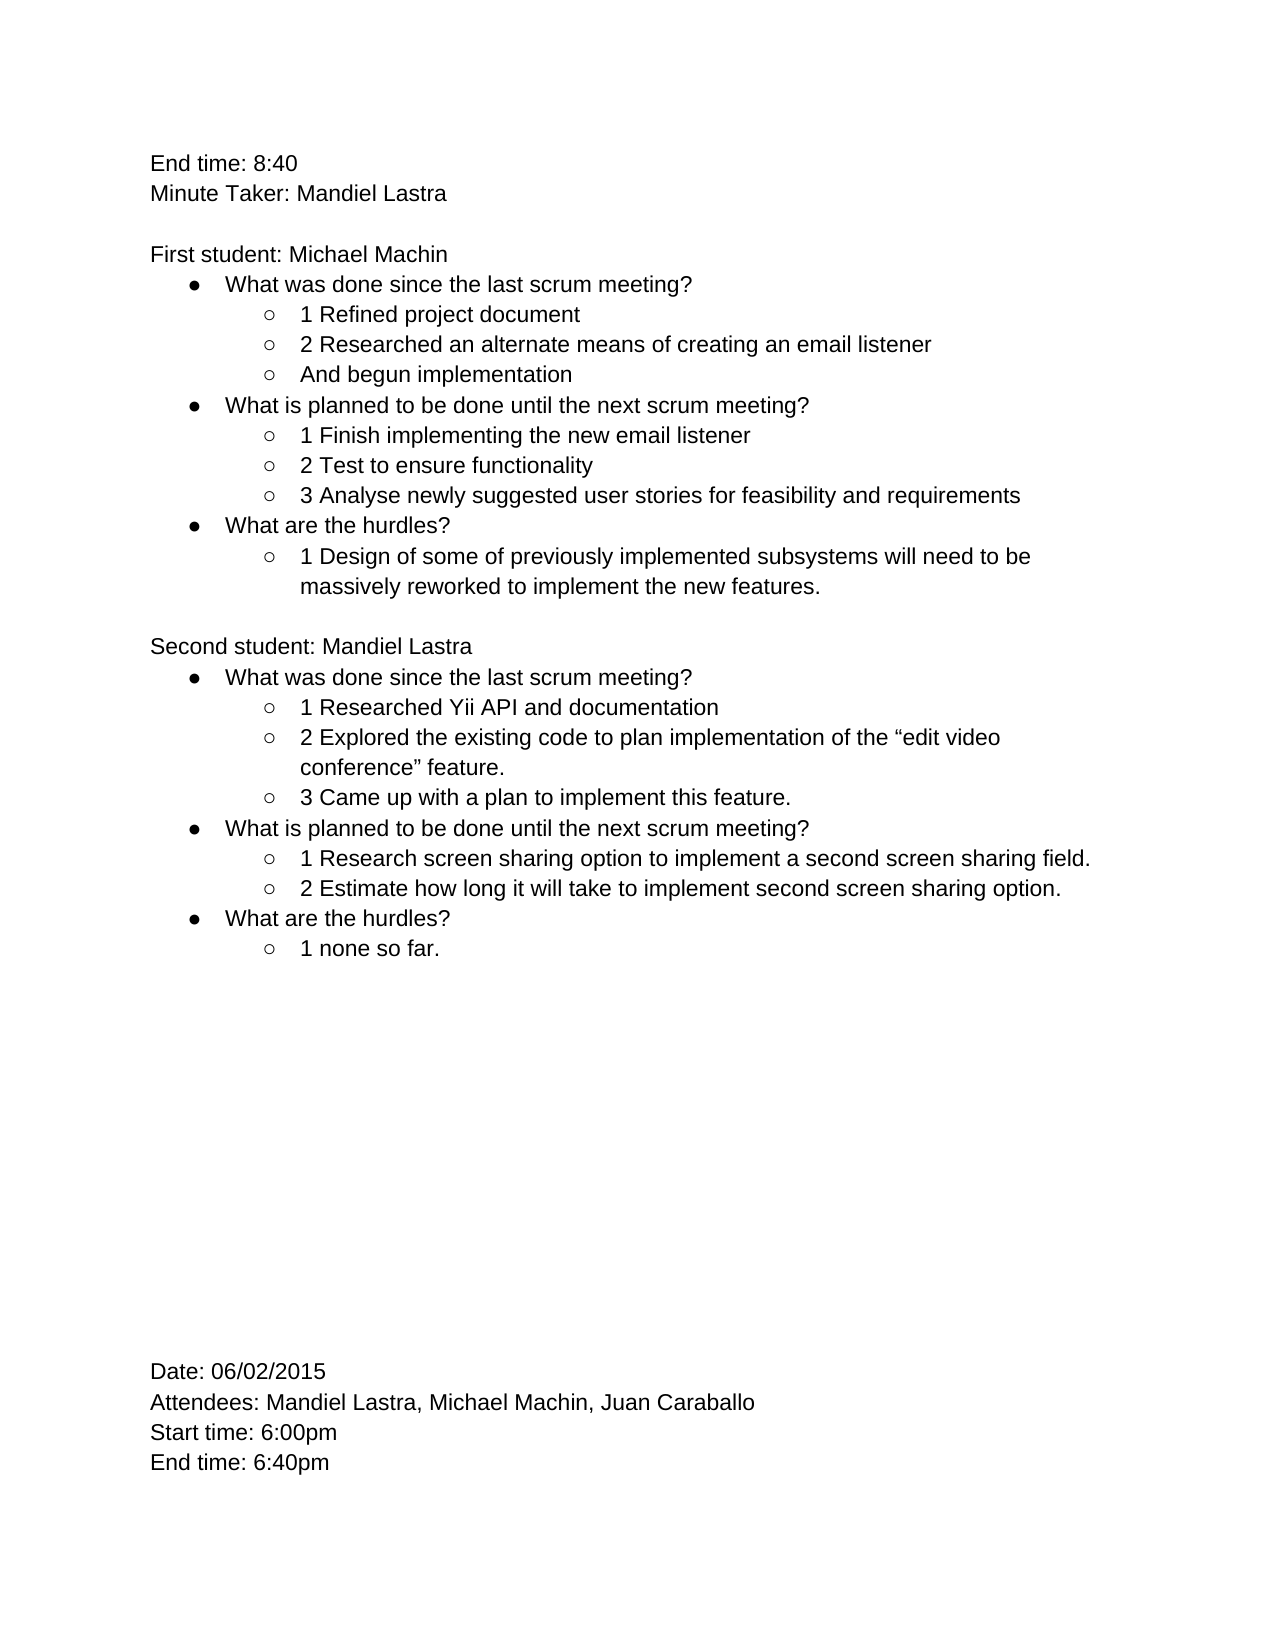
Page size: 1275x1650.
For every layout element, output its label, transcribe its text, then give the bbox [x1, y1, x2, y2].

list What are the hurdles? [187, 905, 1125, 932]
list 1 Research screen sharing option to implement a second screen sharing field. [262, 845, 1125, 871]
list 1 Finish implementing the new email listener [262, 422, 1125, 448]
text Minute Taker: Mandiel Lastra [150, 180, 1125, 207]
list What was done since the last scrum meeting? [187, 663, 1125, 690]
list 2 Researched an alternate means of creating an email listener [262, 331, 1125, 358]
list What was done since the last scrum meeting? [187, 271, 1125, 297]
text Second student: Mandiel Lastra [150, 633, 1125, 660]
text End time: 6:40pm [150, 1449, 1125, 1475]
list 1 Refined project document [262, 301, 1125, 327]
text Start time: 6:00pm [150, 1419, 1125, 1445]
list What is planned to be done until the next scrum meeting? [187, 392, 1125, 418]
text Date: 06/02/2015 [150, 1358, 1125, 1385]
list 1 Design of some of previously implemented subsystems will need to be massively reworked to implement the new features. [262, 543, 1125, 599]
text End time: 8:40 [150, 150, 1125, 176]
text Attendees: Mandiel Lastra, Michael Machin, Juan Caraballo [150, 1388, 1125, 1415]
list And begun implementation [262, 361, 1125, 388]
list 3 Analyse newly suggested user stories for feasibility and requirements [262, 482, 1125, 509]
list 1 Researched Yii API and documentation [262, 694, 1125, 720]
list 1 none so far. [262, 935, 1125, 962]
text First student: Michael Machin [150, 241, 1125, 267]
list 3 Came up with a plan to implement this feature. [262, 784, 1125, 811]
list 2 Explored the existing code to plan implementation of the “edit video conference” feature. [262, 724, 1125, 781]
list What are the hurdles? [187, 512, 1125, 539]
list What is planned to be done until the next scrum meeting? [187, 814, 1125, 841]
list 2 Estimate how long it will take to implement second screen sharing option. [262, 875, 1125, 901]
list 2 Test to ensure functionality [262, 452, 1125, 478]
